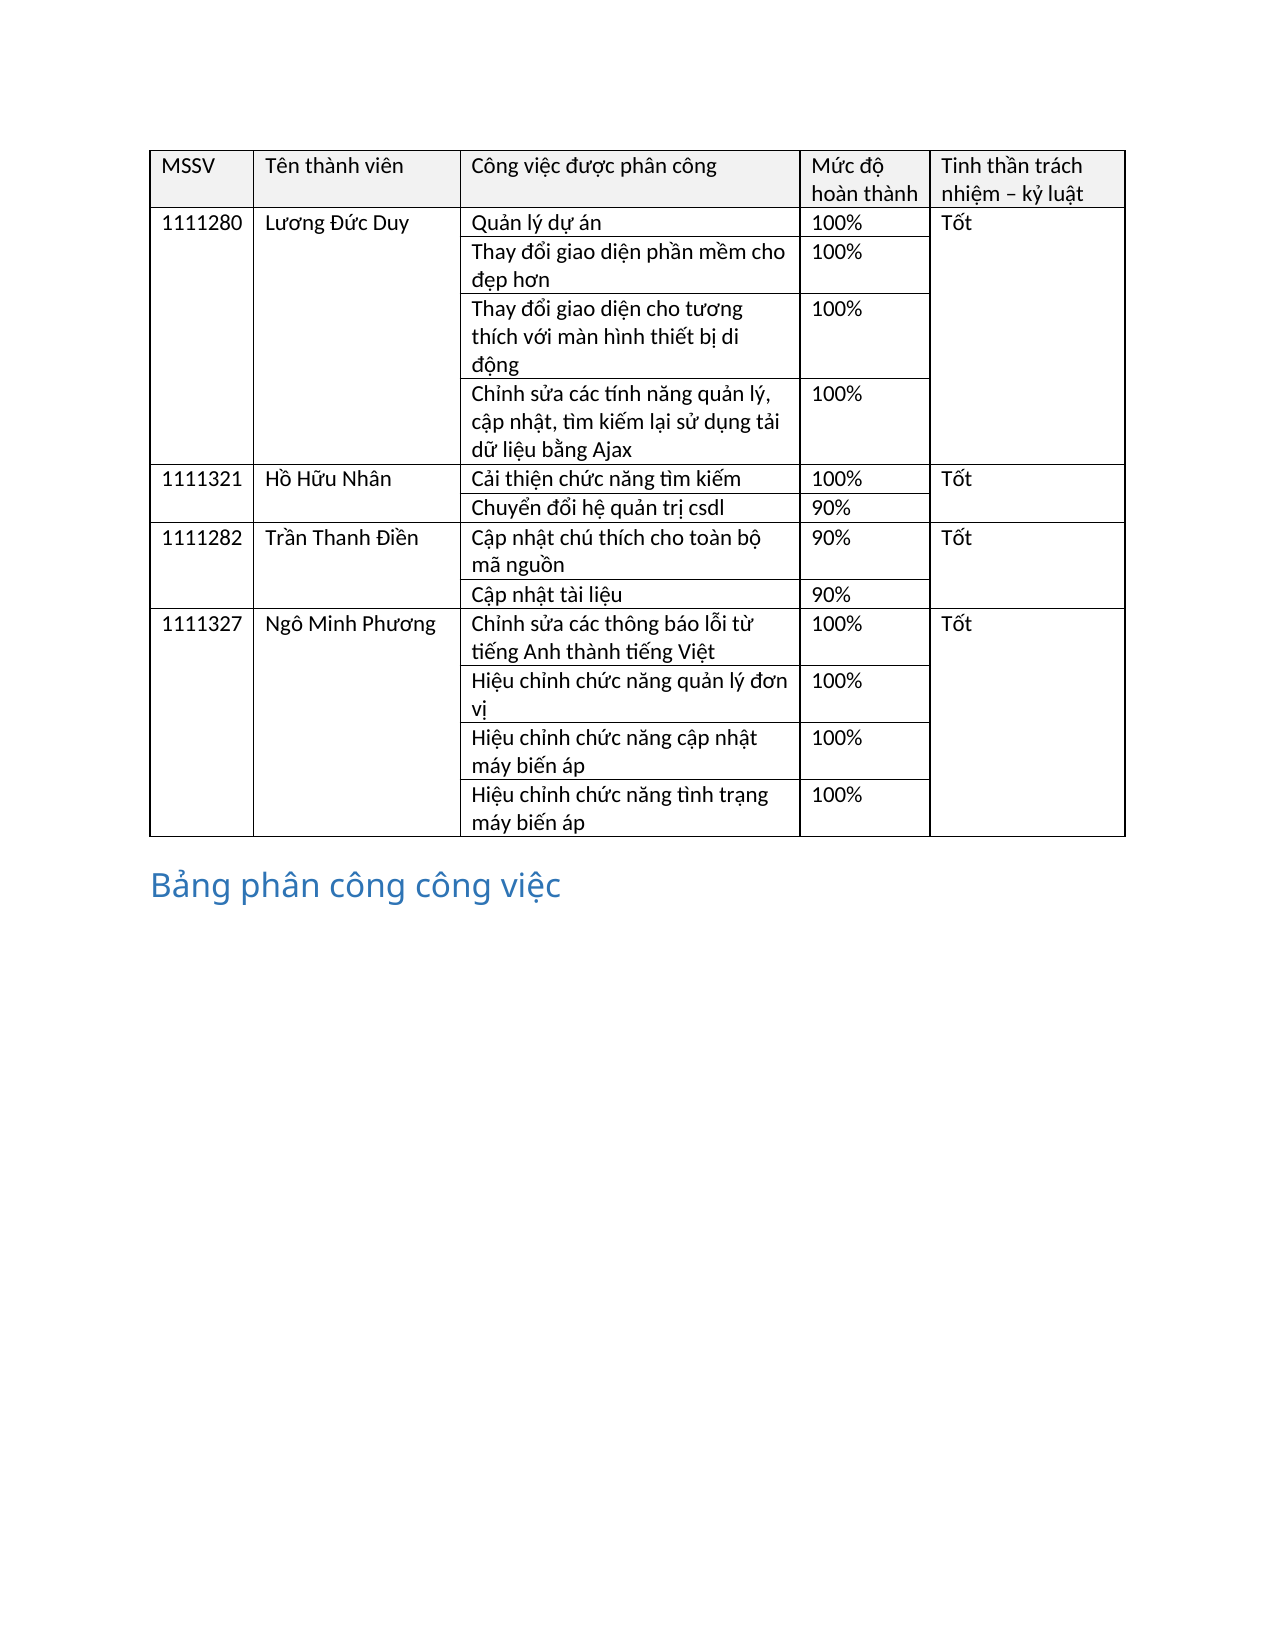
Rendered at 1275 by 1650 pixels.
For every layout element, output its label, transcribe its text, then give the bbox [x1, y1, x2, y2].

table_cell Cập nhật tài liệu [461, 580, 799, 608]
table_header Tinh thần trách nhiệm – kỷ luật [931, 151, 1124, 207]
table_cell 1111327 [151, 609, 253, 836]
table_cell 90% [801, 523, 929, 579]
table_cell 90% [801, 580, 929, 608]
table_cell 100% [801, 609, 929, 665]
table_cell Cập nhật chú thích cho toàn bộ mã nguồn [461, 523, 799, 579]
table_cell 1111321 [151, 465, 253, 522]
table_header Công việc được phân công [461, 151, 799, 207]
table_cell 100% [801, 465, 929, 492]
table_cell 1111282 [151, 523, 253, 608]
table_cell Trần Thanh Điền [254, 523, 460, 608]
table_cell Thay đổi giao diện phần mềm cho đẹp hơn [461, 237, 799, 293]
table_header Mức độ hoàn thành [801, 151, 929, 207]
table_header MSSV [151, 151, 253, 207]
table_cell Hiệu chỉnh chức năng tình trạng máy biến áp [461, 780, 799, 836]
table_cell 100% [801, 237, 929, 293]
table_cell Tốt [931, 465, 1124, 522]
table_cell Tốt [931, 208, 1124, 463]
table_cell Chỉnh sửa các thông báo lỗi từ tiếng Anh thành tiếng Việt [461, 609, 799, 665]
table_cell Ngô Minh Phương [254, 609, 460, 836]
table_cell 90% [801, 494, 929, 522]
table_cell 100% [801, 723, 929, 779]
subtitle Bảng phân công công việc [150, 862, 1125, 907]
table_cell Tốt [931, 523, 1124, 608]
table_header Tên thành viên [254, 151, 460, 207]
table_cell 100% [801, 208, 929, 236]
table_cell Lương Đức Duy [254, 208, 460, 463]
table_cell Hiệu chỉnh chức năng quản lý đơn vị [461, 666, 799, 722]
table_cell Quản lý dự án [461, 208, 799, 236]
table_cell 100% [801, 666, 929, 722]
table_cell 100% [801, 294, 929, 378]
table_cell Chỉnh sửa các tính năng quản lý, cập nhật, tìm kiếm lại sử dụng tải dữ liệu bằng Ajax [461, 379, 799, 463]
table_cell Hiệu chỉnh chức năng cập nhật máy biến áp [461, 723, 799, 779]
table_cell 100% [801, 379, 929, 463]
table_cell Hồ Hữu Nhân [254, 465, 460, 522]
table_cell 100% [801, 780, 929, 836]
table_cell Cải thiện chức năng tìm kiếm [461, 465, 799, 492]
table_cell Thay đổi giao diện cho tương thích với màn hình thiết bị di động [461, 294, 799, 378]
table_cell Tốt [931, 609, 1124, 836]
table_cell 1111280 [151, 208, 253, 463]
table_cell Chuyển đổi hệ quản trị csdl [461, 494, 799, 522]
